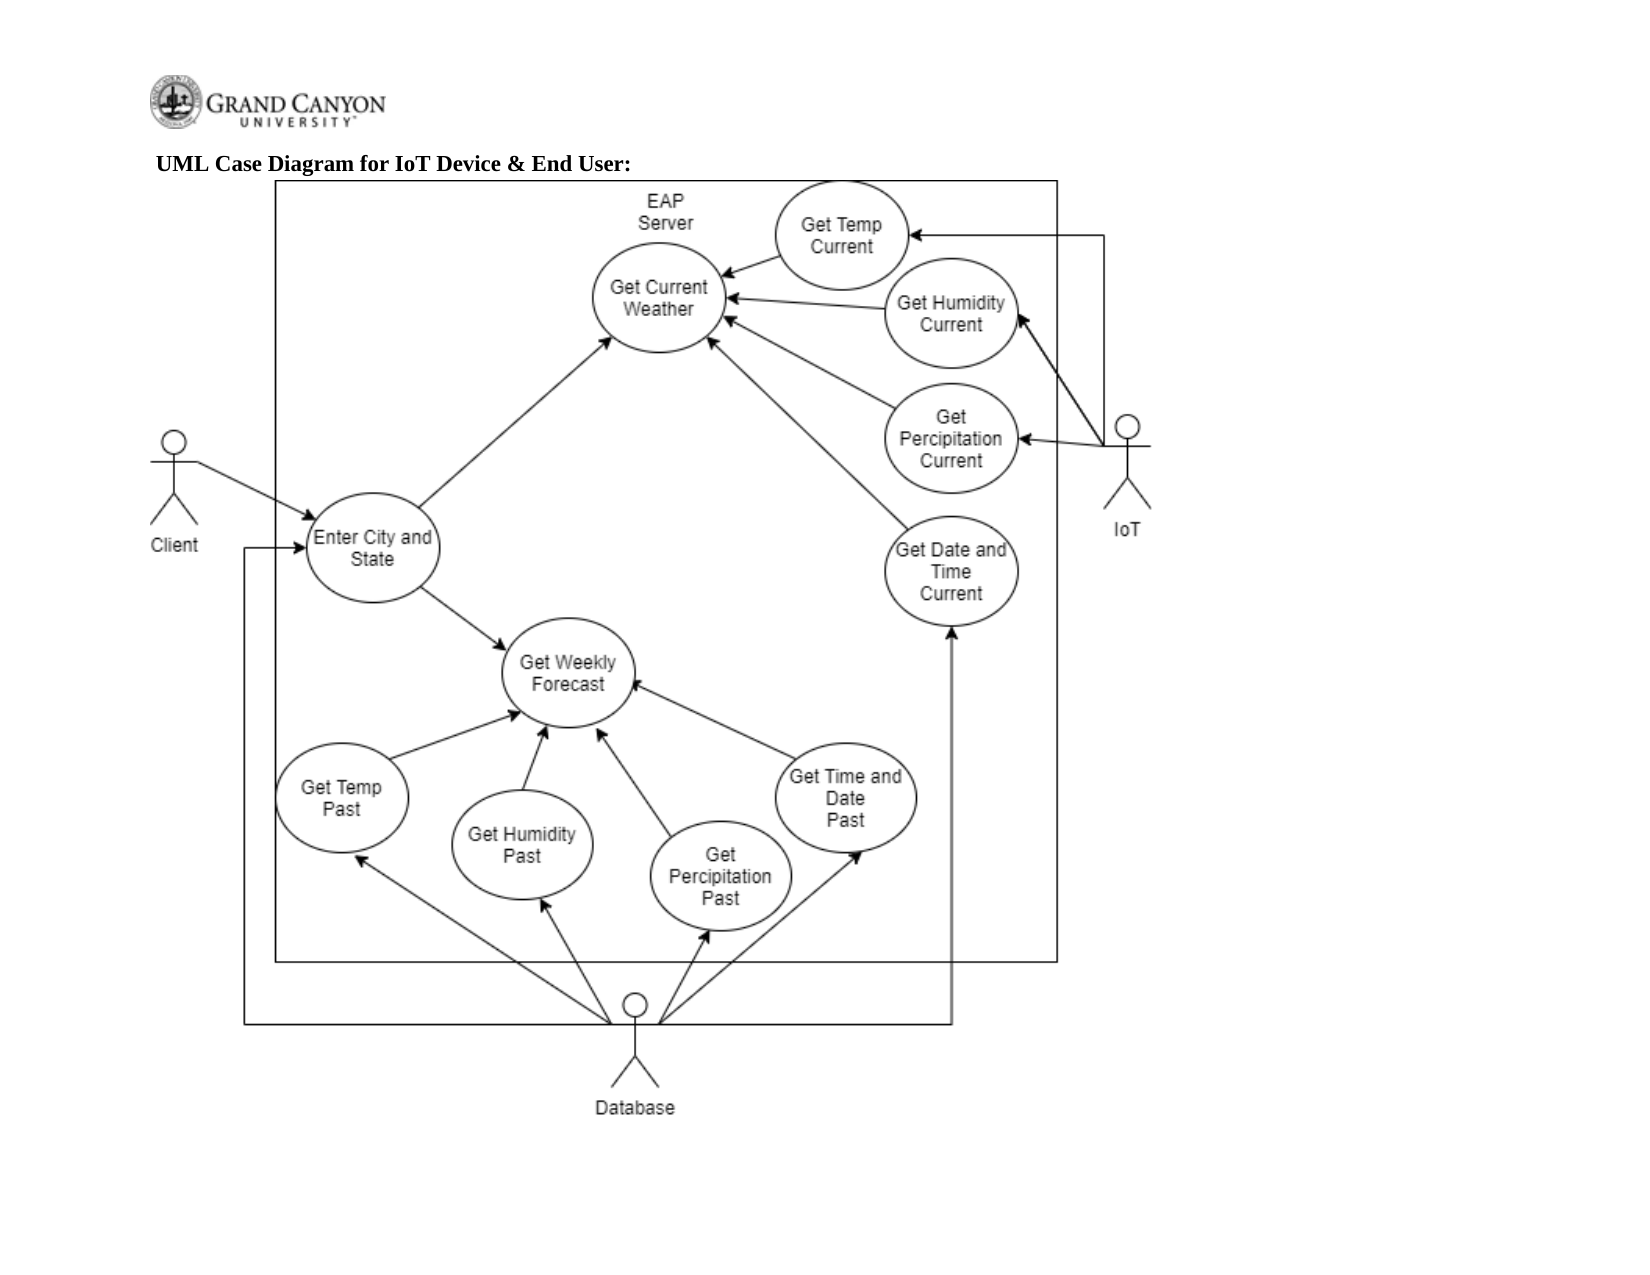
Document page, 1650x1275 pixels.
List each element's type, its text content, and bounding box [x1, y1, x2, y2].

text UML Case Diagram for IoT Device & End User: [150, 150, 1500, 176]
picture [150, 75, 386, 129]
picture [150, 180, 1152, 1121]
